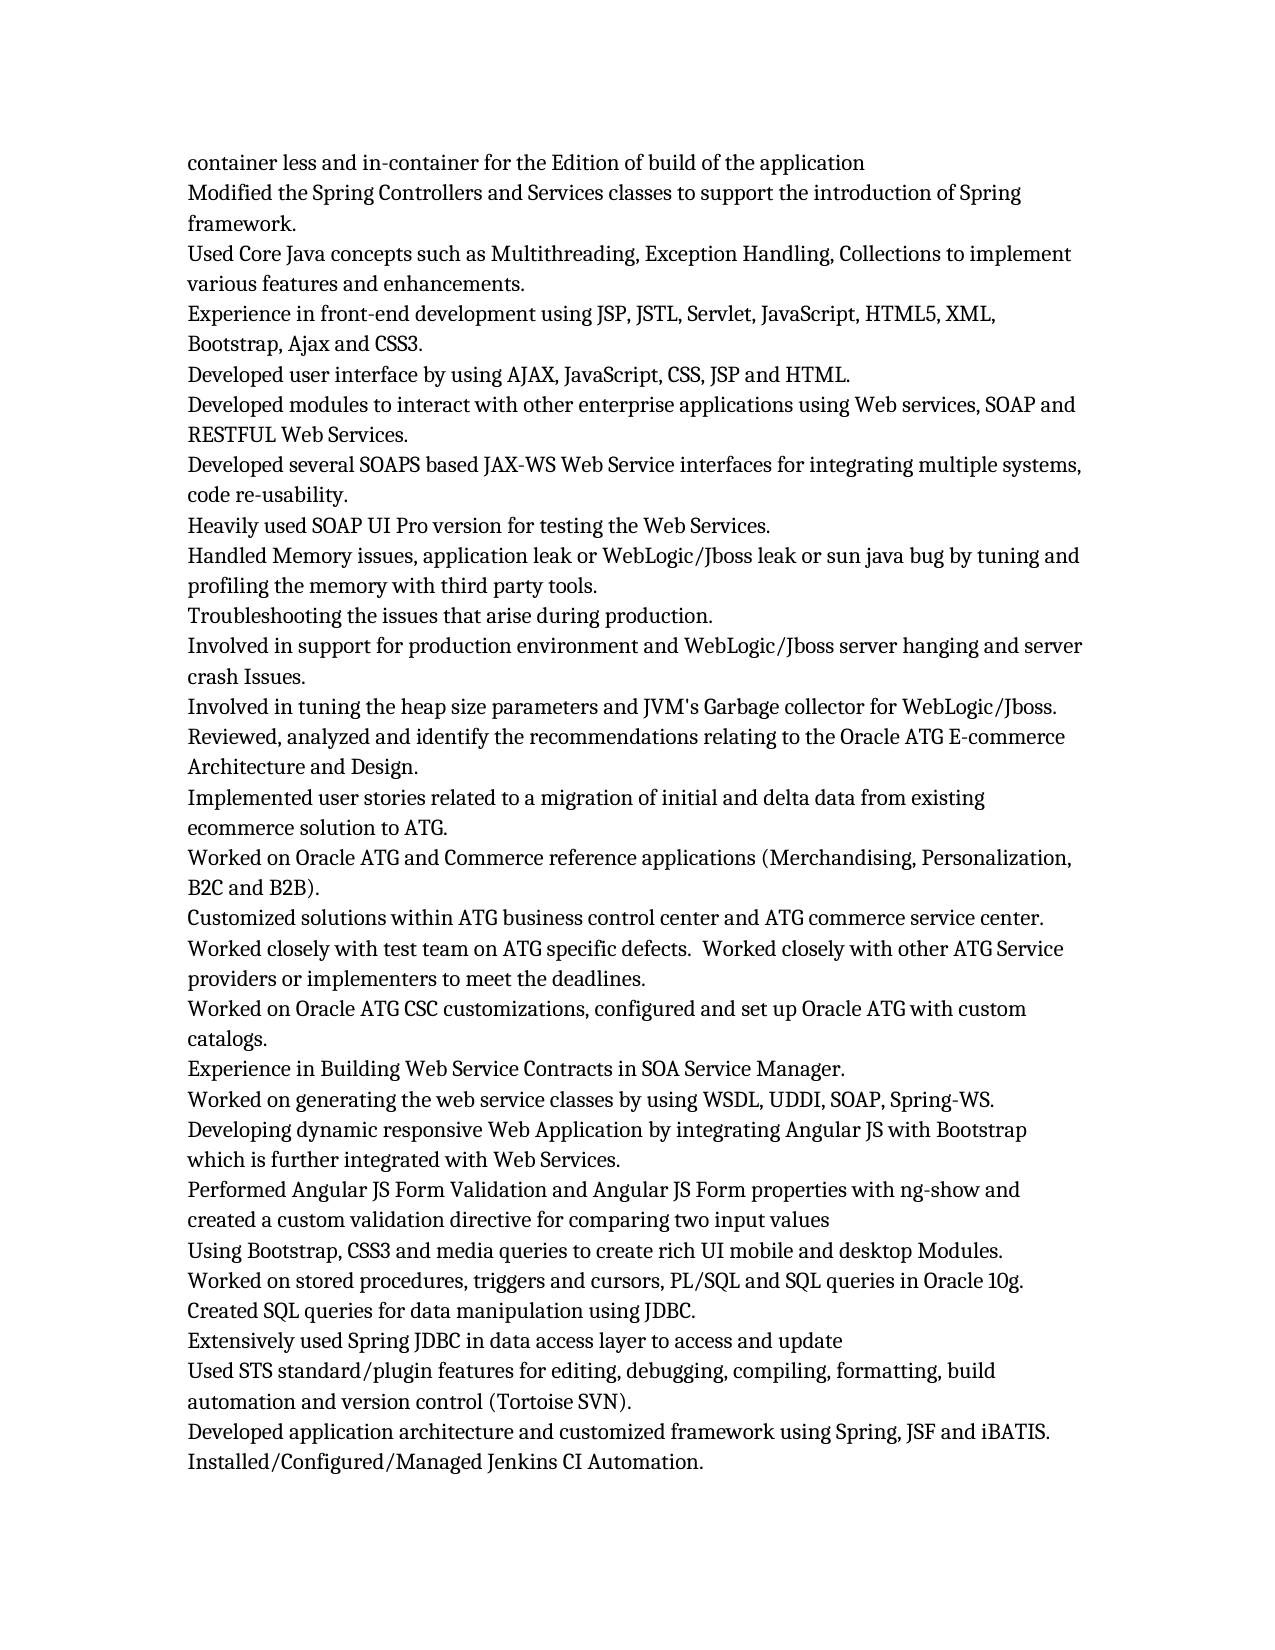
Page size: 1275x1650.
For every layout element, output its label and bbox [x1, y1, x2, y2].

text [187, 150, 1087, 1475]
